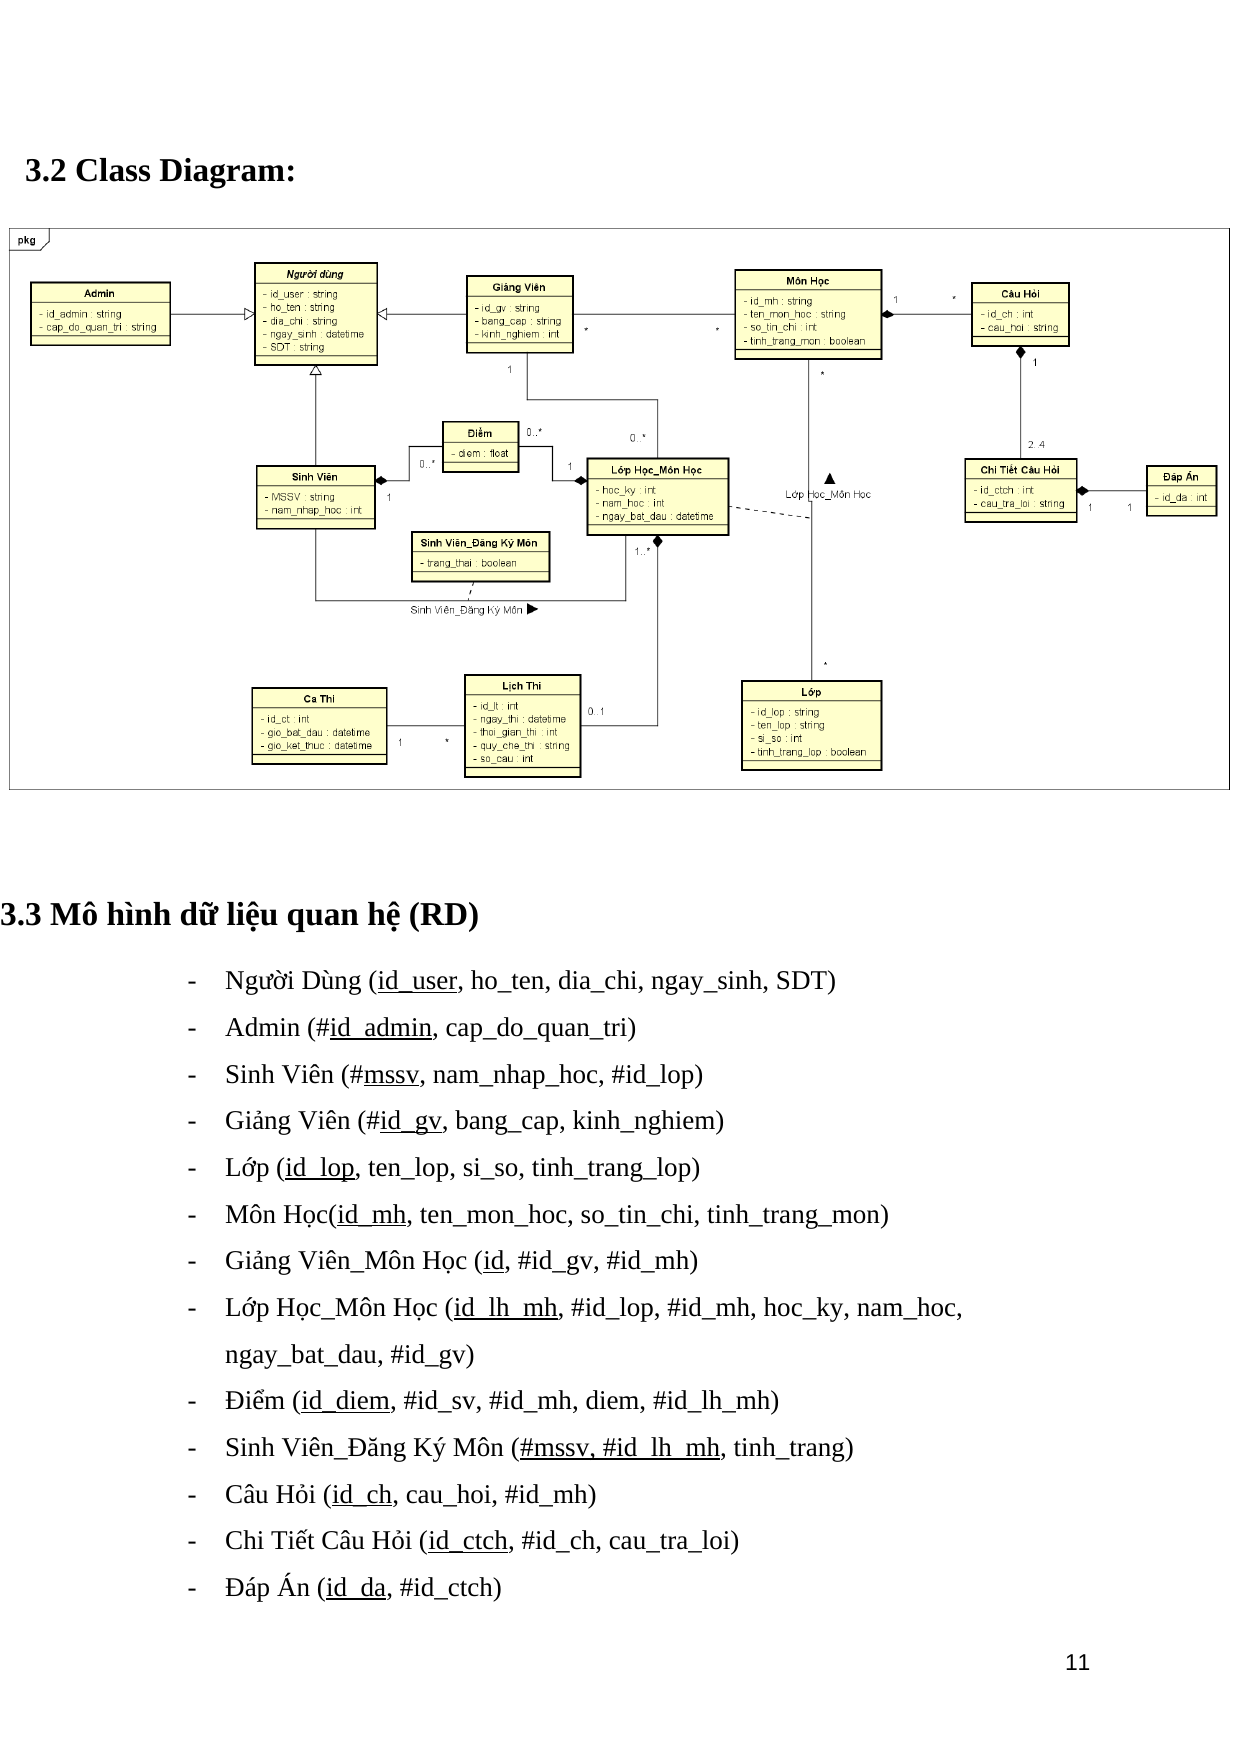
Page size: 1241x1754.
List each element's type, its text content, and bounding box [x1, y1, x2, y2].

list Điểm (id_diem, #id_sv, #id_mh, diem, #id_lh_mh) [187, 1384, 1090, 1416]
picture [0, 220, 1237, 798]
list Chi Tiết Câu Hỏi (id_ctch, #id_ch, cau_tra_loi) [187, 1524, 1090, 1556]
list Lớp Học_Môn Học (id_lh_mh, #id_lop, #id_mh, hoc_ky, nam_hoc, ngay_bat_dau, #id_gv) [187, 1291, 1090, 1369]
list Sinh Viên_Đăng Ký Môn (#mssv, #id_lh_mh, tinh_trang) [187, 1431, 1090, 1462]
list Lớp (id_lop, ten_lop, si_so, tinh_trang_lop) [187, 1151, 1090, 1182]
list Sinh Viên (#mssv, nam_nhap_hoc, #id_lop) [187, 1058, 1090, 1089]
subtitle 3.2 Class Diagram: [0, 150, 1090, 188]
list Giảng Viên (#id_gv, bang_cap, kinh_nghiem) [187, 1104, 1090, 1136]
list Người Dùng (id_user, ho_ten, dia_chi, ngay_sinh, SDT) [187, 964, 1090, 996]
list Môn Học(id_mh, ten_mon_hoc, so_tin_chi, tinh_trang_mon) [187, 1198, 1090, 1229]
list Đáp Án (id_da, #id_ctch) [187, 1571, 1090, 1602]
list Admin (#id_admin, cap_do_quan_tri) [187, 1011, 1090, 1042]
list Câu Hỏi (id_ch, cau_hoi, #id_mh) [187, 1478, 1090, 1509]
list Giảng Viên_Môn Học (id, #id_gv, #id_mh) [187, 1244, 1090, 1276]
subtitle 3.3 Mô hình dữ liệu quan hệ (RD) [0, 894, 1090, 933]
